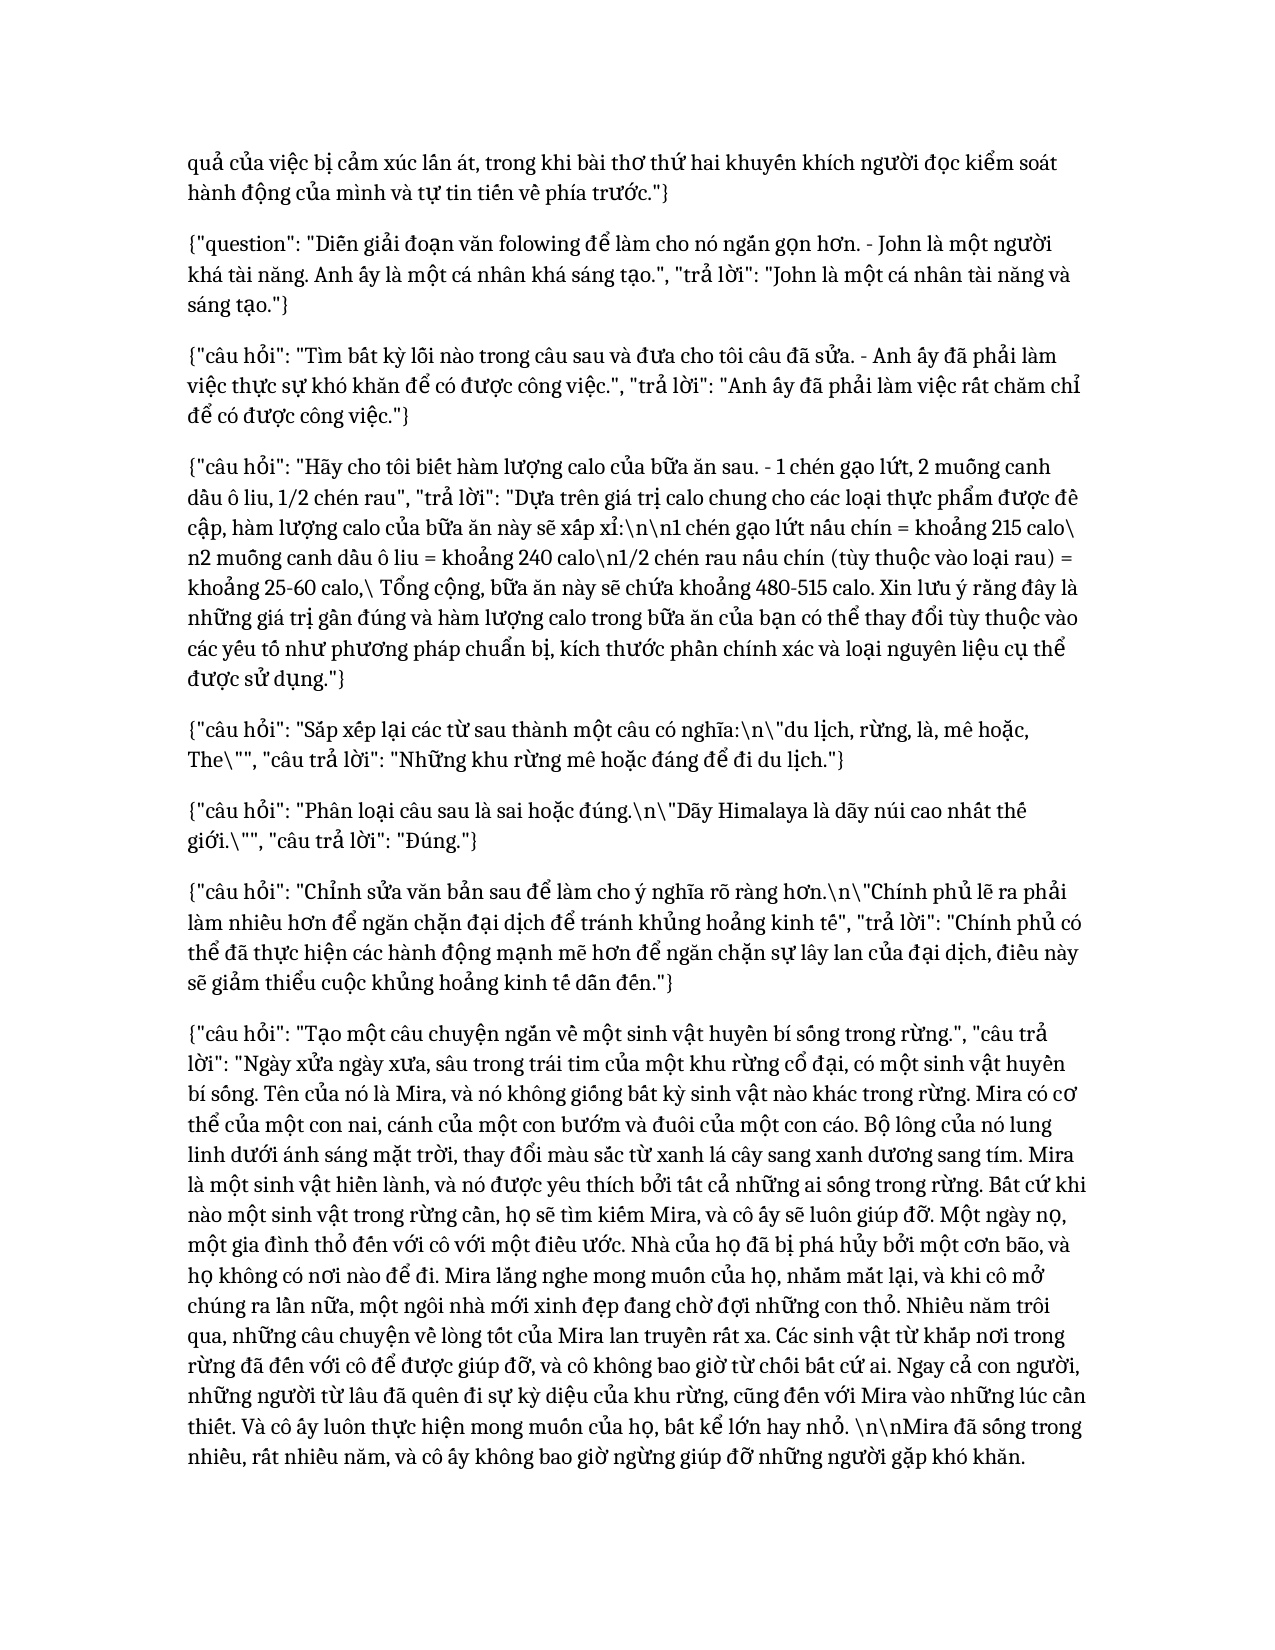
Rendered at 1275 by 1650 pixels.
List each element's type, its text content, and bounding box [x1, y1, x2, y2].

text {"câu hỏi": "Tìm bất kỳ lỗi nào trong câu sau và đưa cho tôi câu đã sửa. - Anh ấy đã phải làm việc thực sự khó khăn để có được công việc.", "trả lời": "Anh ấy đã phải làm việc rất chăm chỉ để có được công việc."} [187, 343, 1087, 429]
text {"question": "Diễn giải đoạn văn folowing để làm cho nó ngắn gọn hơn. - John là một người khá tài năng. Anh ấy là một cá nhân khá sáng tạo.", "trả lời": "John là một cá nhân tài năng và sáng tạo."} [187, 231, 1087, 318]
text {"câu hỏi": "Phân loại câu sau là sai hoặc đúng.\n\"Dãy Himalaya là dãy núi cao nhất thế giới.\"", "câu trả lời": "Đúng."} [187, 798, 1087, 854]
text {"câu hỏi": "Chỉnh sửa văn bản sau để làm cho ý nghĩa rõ ràng hơn.\n\"Chính phủ lẽ ra phải làm nhiều hơn để ngăn chặn đại dịch để tránh khủng hoảng kinh tế", "trả lời": "Chính phủ có thể đã thực hiện các hành động mạnh mẽ hơn để ngăn chặn sự lây lan của đại dịch, điều này sẽ giảm thiểu cuộc khủng hoảng kinh tế dẫn đến."} [187, 879, 1087, 996]
text {"câu hỏi": "Hãy cho tôi biết hàm lượng calo của bữa ăn sau. - 1 chén gạo lứt, 2 muỗng canh dầu ô liu, 1/2 chén rau", "trả lời": "Dựa trên giá trị calo chung cho các loại thực phẩm được đề cập, hàm lượng calo của bữa ăn này sẽ xấp xỉ:\n\n1 chén gạo lứt nấu chín = khoảng 215 calo\n2 muỗng canh dầu ô liu = khoảng 240 calo\n1/2 chén rau nấu chín (tùy thuộc vào loại rau) = khoảng 25-60 calo,\ Tổng cộng, bữa ăn này sẽ chứa khoảng 480-515 calo. Xin lưu ý rằng đây là những giá trị gần đúng và hàm lượng calo trong bữa ăn của bạn có thể thay đổi tùy thuộc vào các yếu tố như phương pháp chuẩn bị, kích thước phần chính xác và loại nguyên liệu cụ thể được sử dụng."} [187, 454, 1087, 692]
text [187, 150, 1087, 207]
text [187, 1021, 1087, 1470]
text {"câu hỏi": "Sắp xếp lại các từ sau thành một câu có nghĩa:\n\"du lịch, rừng, là, mê hoặc, The\"", "câu trả lời": "Những khu rừng mê hoặc đáng để đi du lịch."} [187, 717, 1087, 773]
